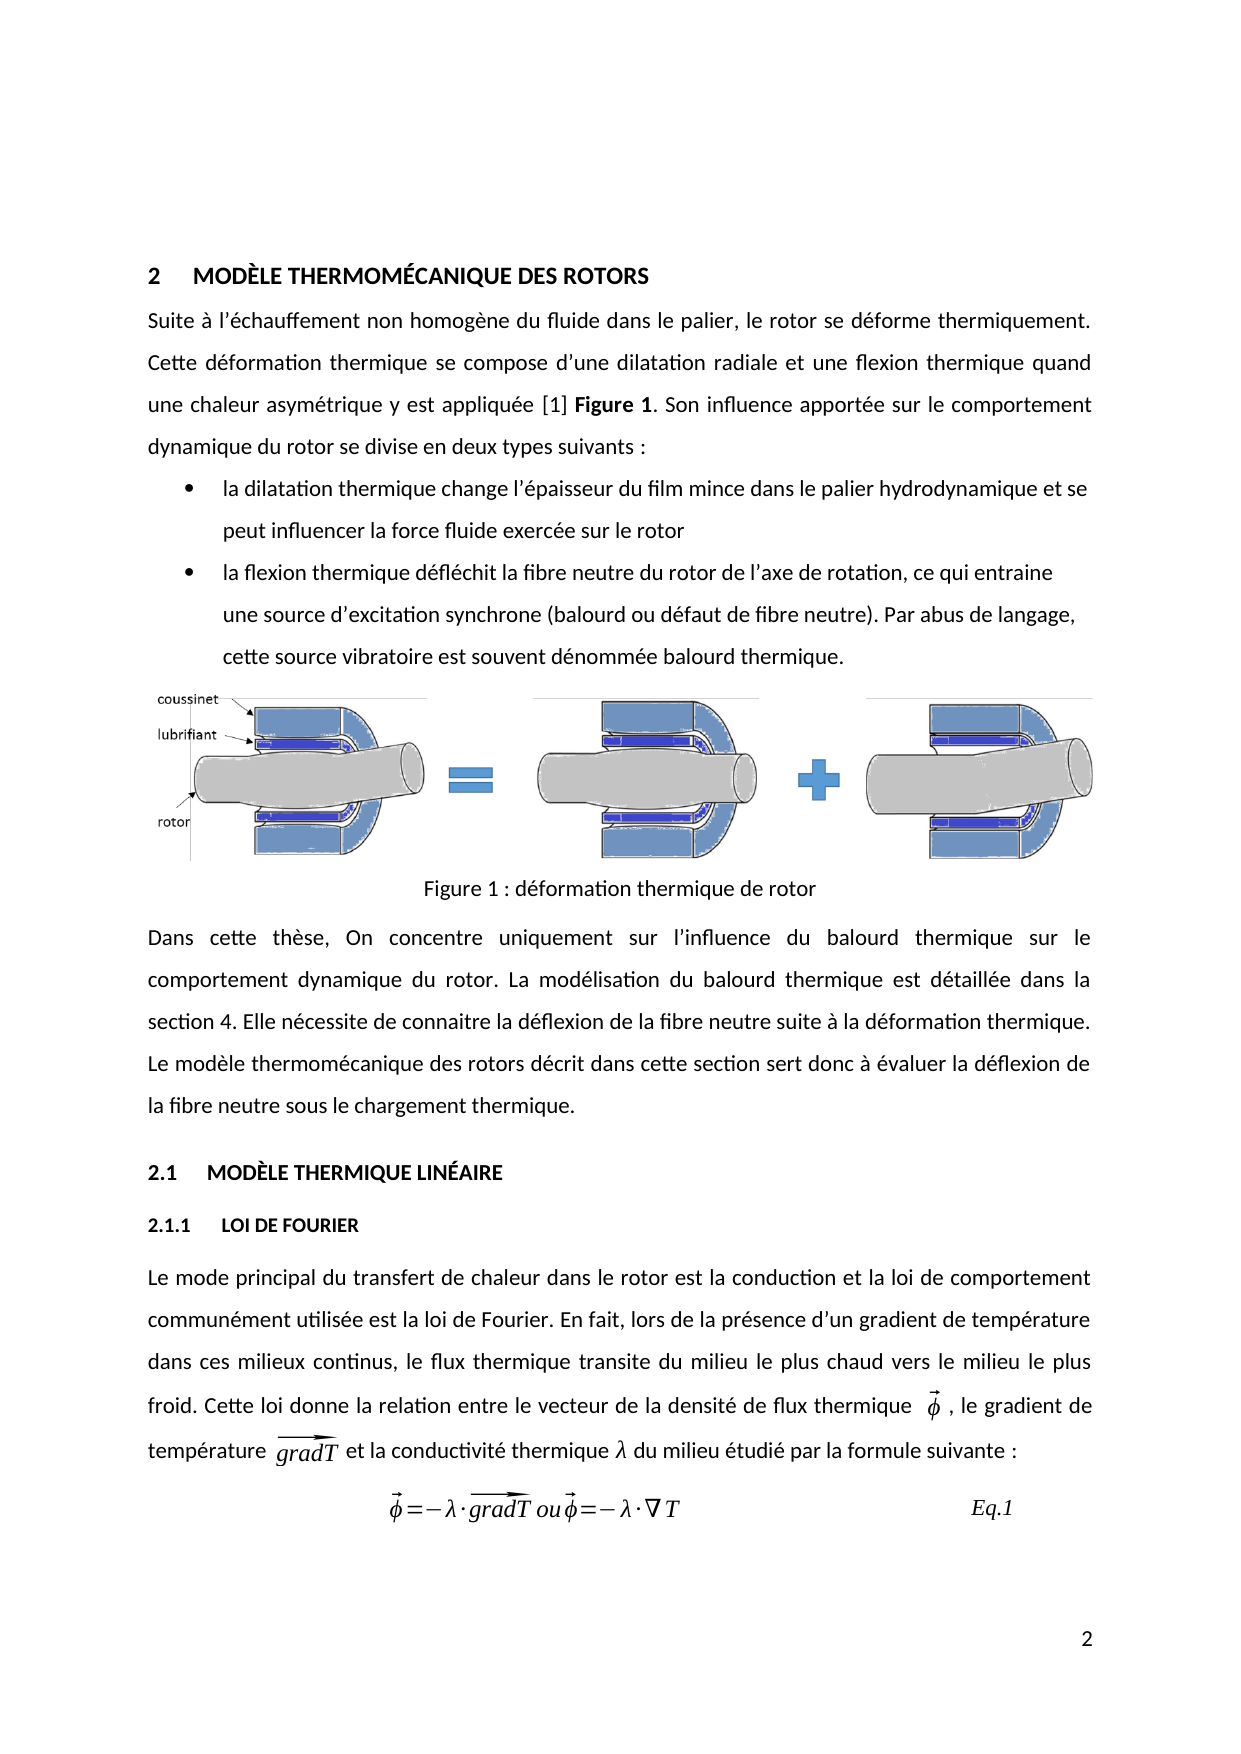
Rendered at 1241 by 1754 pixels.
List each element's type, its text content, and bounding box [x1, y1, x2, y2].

text Figure 1 : déformation thermique de rotor [148, 874, 1093, 902]
subtitle Loi de Fourier [148, 1212, 1093, 1238]
text Dans cette thèse, On concentre uniquement sur l’influence du balourd thermique sur le comportement dynamique du rotor. La modélisation du balourd thermique est détaillée dans la section 4. Elle nécessite de connaitre la déflexion de la fibre neutre suite à la déformation thermique. Le modèle thermomécanique des rotors décrit dans cette section sert donc à évaluer la déflexion de la fibre neutre sous le chargement thermique. [148, 923, 1093, 1119]
picture [147, 683, 1093, 861]
text Suite à l’échauffement non homogène du fluide dans le palier, le rotor se déforme thermiquement. Cette déformation thermique se compose d’une dilatation radiale et une flexion thermique quand une chaleur asymétrique y est appliquée [1] Figure 1. Son influence apportée sur le comportement dynamique du rotor se divise en deux types suivants : [148, 306, 1093, 460]
subtitle modèle thermique linéaire [148, 1158, 1093, 1186]
table_header [148, 1480, 922, 1546]
text Le mode principal du transfert de chaleur dans le rotor est la conduction et la loi de comportement communément utilisée est la loi de Fourier. En fait, lors de la présence d’un gradient de température dans ces milieux continus, le flux thermique transite du milieu le plus chaud vers le milieu le plus froid. Cette loi donne la relation entre le vecteur de la densité de flux thermique , le gradient de température et la conductivité thermique du milieu étudié par la formule suivante : [148, 1263, 1093, 1466]
subtitle modèle thermomécanique des rotors [148, 260, 1093, 291]
list la dilatation thermique change l’épaisseur du film mince dans le palier hydrodynamique et se peut influencer la force fluide exercée sur le rotor [185, 474, 1093, 544]
list la flexion thermique défléchit la fibre neutre du rotor de l’axe de rotation, ce qui entraine une source d’excitation synchrone (balourd ou défaut de fibre neutre). Par abus de langage, cette source vibratoire est souvent dénommée balourd thermique. [185, 558, 1093, 670]
table_header [923, 1480, 1093, 1546]
